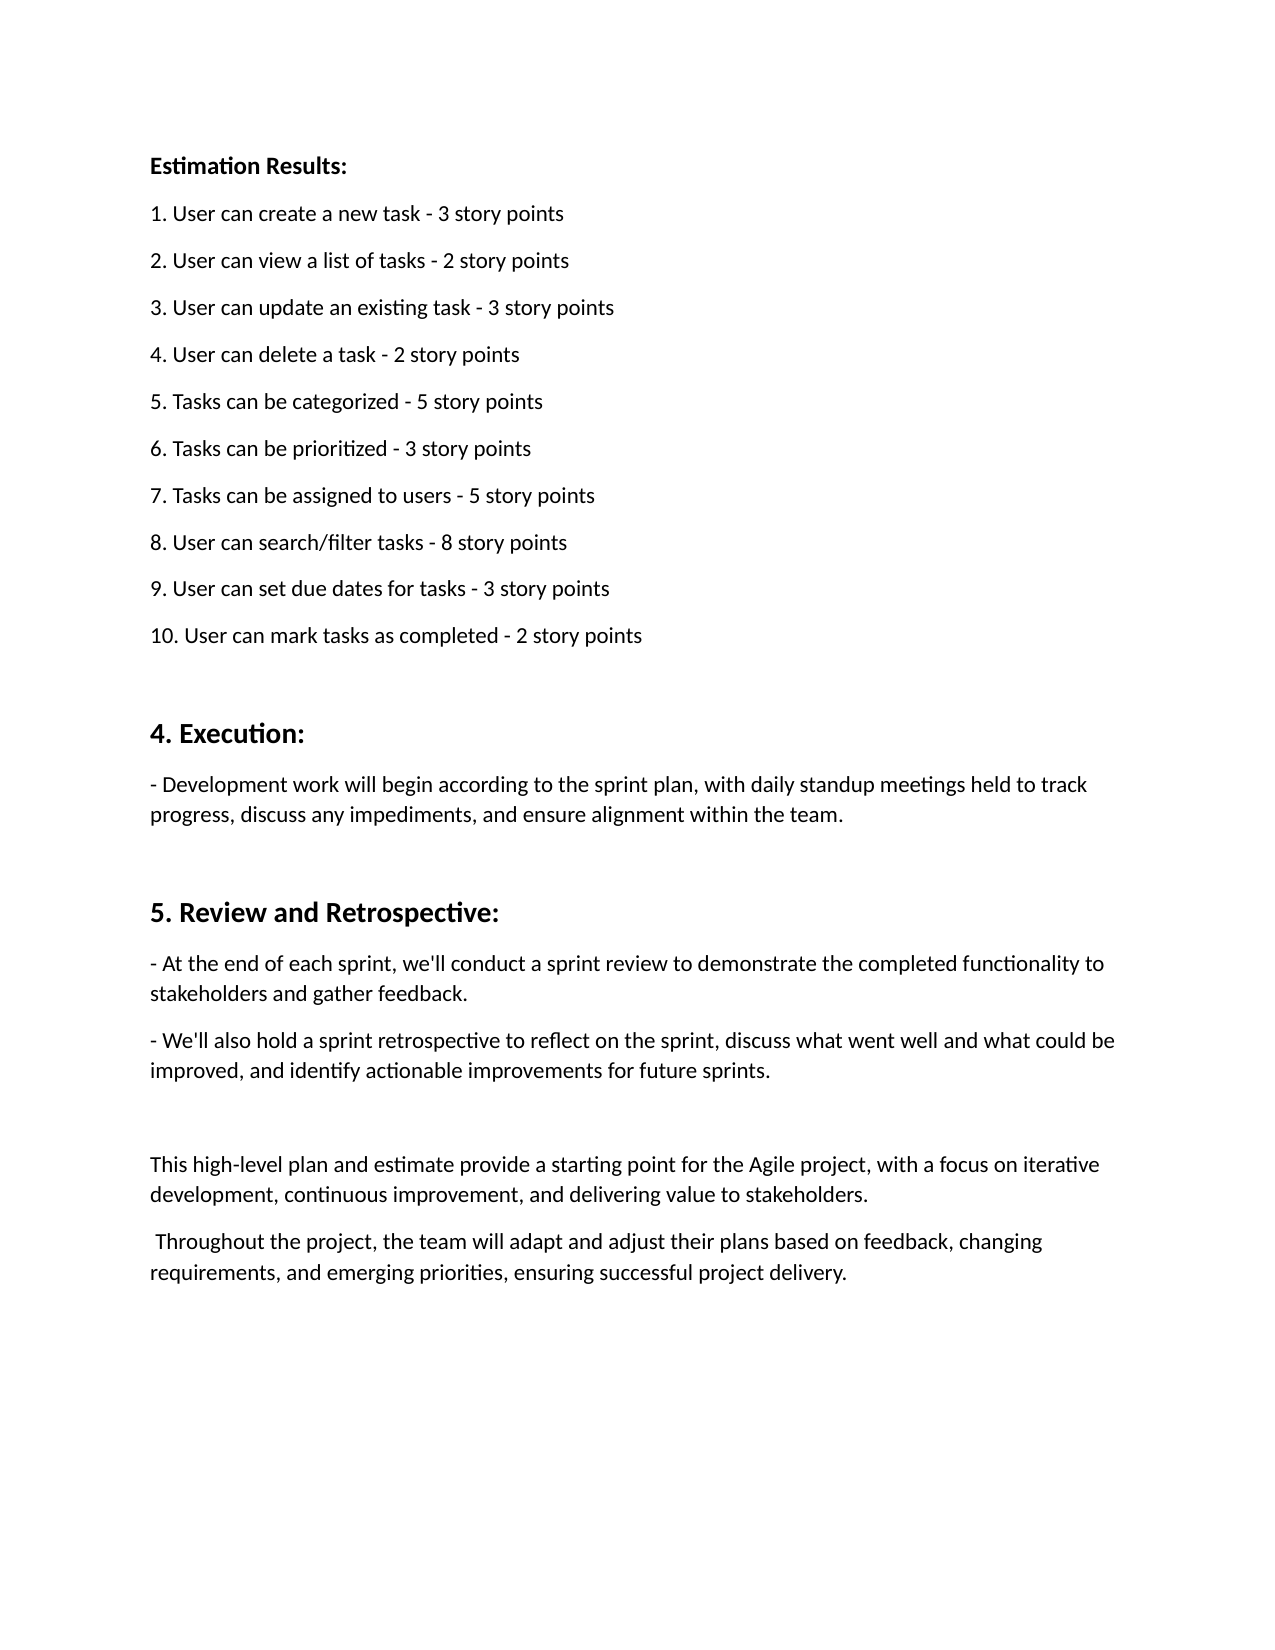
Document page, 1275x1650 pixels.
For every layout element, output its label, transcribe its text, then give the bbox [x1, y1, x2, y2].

text 5. Tasks can be categorized - 5 story points [150, 387, 1125, 415]
text 3. User can update an existing task - 3 story points [150, 293, 1125, 321]
text This high-level plan and estimate provide a starting point for the Agile project, with a focus on iterative development, continuous improvement, and delivering value to stakeholders. [150, 1150, 1125, 1209]
text 5. Review and Retrospective: [150, 894, 1125, 930]
text 8. User can search/filter tasks - 8 story points [150, 528, 1125, 556]
text 2. User can view a list of tasks - 2 story points [150, 246, 1125, 274]
text 9. User can set due dates for tasks - 3 story points [150, 574, 1125, 603]
text - Development work will begin according to the sprint plan, with daily standup meetings held to track progress, discuss any impediments, and ensure alignment within the team. [150, 770, 1125, 828]
text Estimation Results: [150, 150, 1125, 181]
text Throughout the project, the team will adapt and adjust their plans based on feedback, changing requirements, and emerging priorities, ensuring successful project delivery. [150, 1227, 1125, 1286]
text - At the end of each sprint, we'll conduct a sprint review to demonstrate the completed functionality to stakeholders and gather feedback. [150, 949, 1125, 1008]
text 6. Tasks can be prioritized - 3 story points [150, 434, 1125, 462]
text 4. Execution: [150, 715, 1125, 751]
text 1. User can create a new task - 3 story points [150, 199, 1125, 228]
text 7. Tasks can be assigned to users - 5 story points [150, 481, 1125, 509]
text 4. User can delete a task - 2 story points [150, 340, 1125, 368]
text 10. User can mark tasks as completed - 2 story points [150, 621, 1125, 649]
text - We'll also hold a sprint retrospective to reflect on the sprint, discuss what went well and what could be improved, and identify actionable improvements for future sprints. [150, 1026, 1125, 1085]
